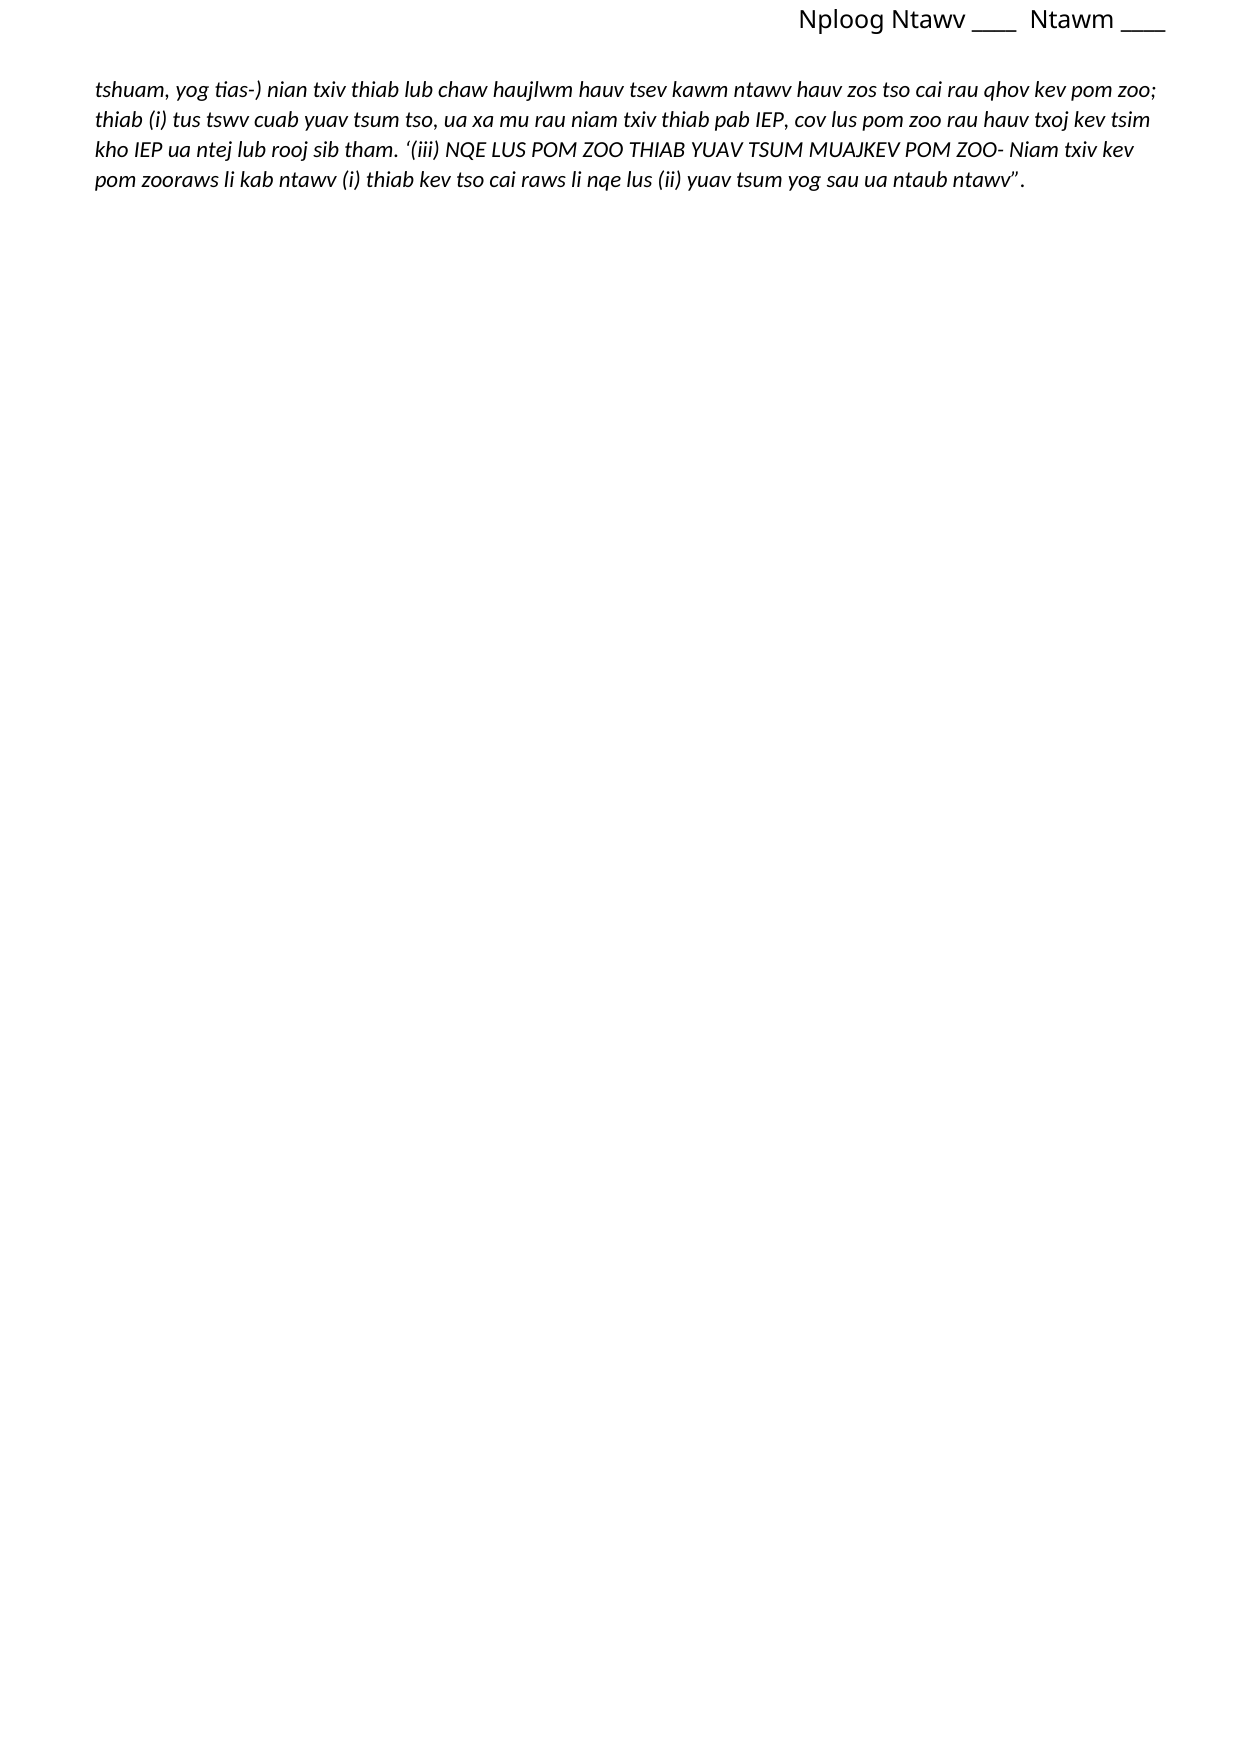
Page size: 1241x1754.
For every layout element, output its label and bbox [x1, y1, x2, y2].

text [94, 75, 1165, 194]
